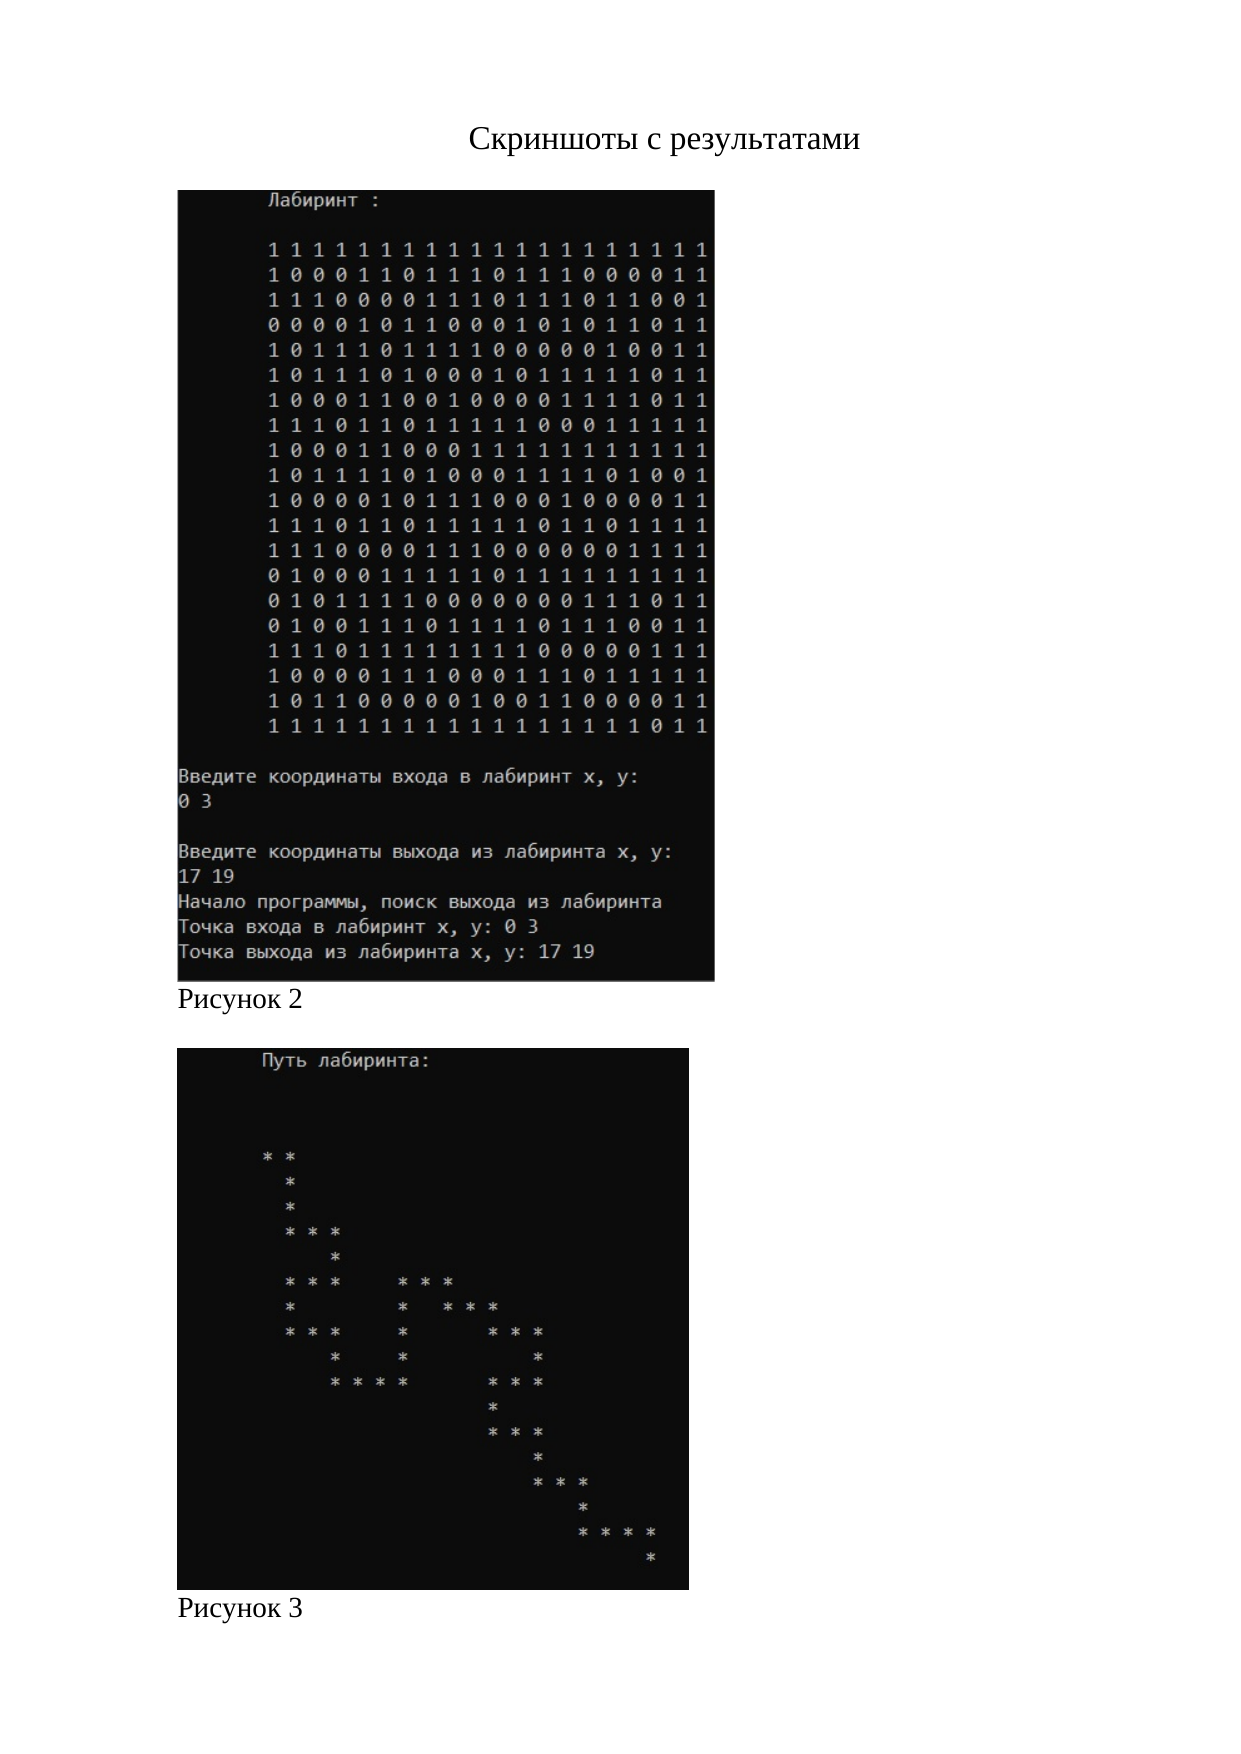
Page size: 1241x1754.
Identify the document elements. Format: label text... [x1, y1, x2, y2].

picture [177, 1048, 689, 1590]
text Рисунок 2 [177, 981, 1152, 1015]
picture [177, 190, 715, 982]
text Рисунок 3 [177, 1590, 1152, 1623]
text Скриншоты с результатами [177, 118, 1152, 156]
